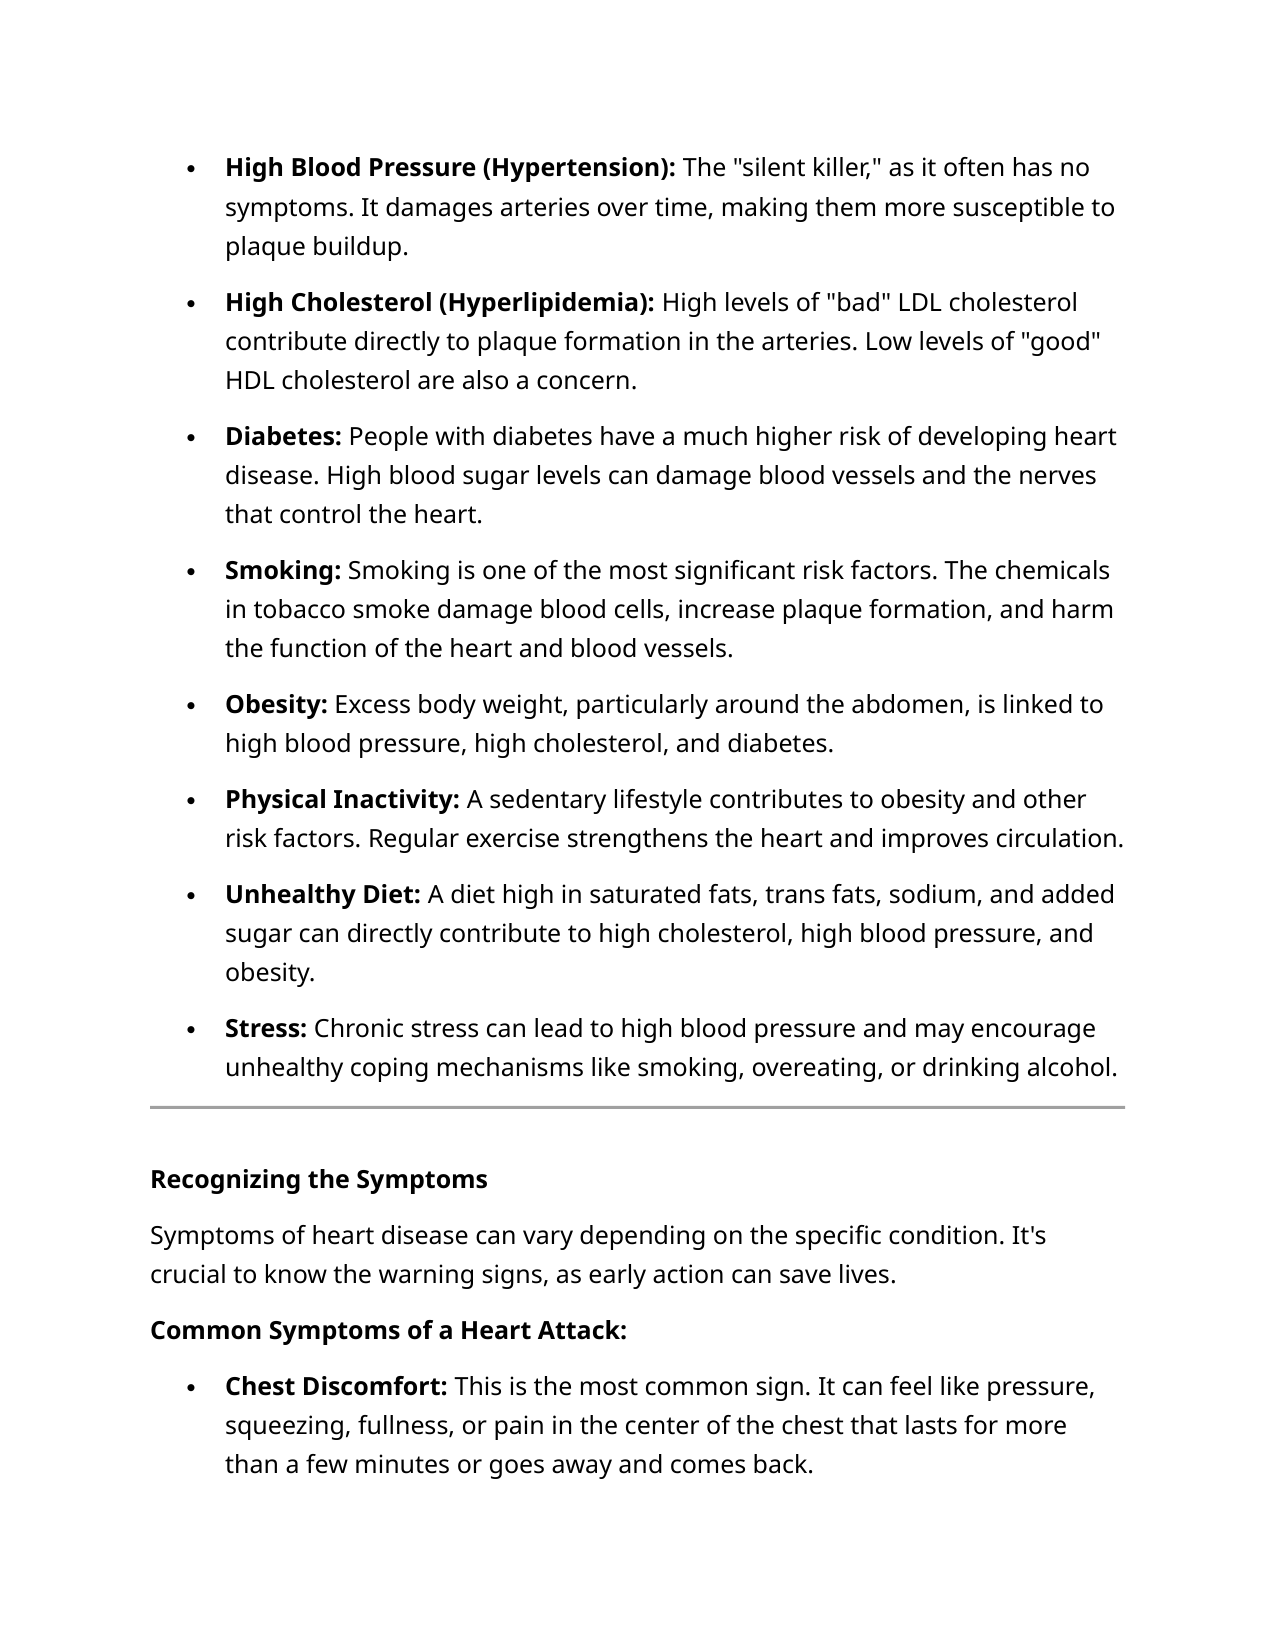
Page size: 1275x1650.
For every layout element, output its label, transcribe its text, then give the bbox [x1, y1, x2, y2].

text Symptoms of heart disease can vary depending on the specific condition. It's crucial to know the warning signs, as early action can save lives. [150, 1217, 1125, 1291]
list Physical Inactivity: A sedentary lifestyle contributes to obesity and other risk factors. Regular exercise strengthens the heart and improves circulation. [187, 782, 1125, 855]
list Obesity: Excess body weight, particularly around the abdomen, is linked to high blood pressure, high cholesterol, and diabetes. [187, 687, 1125, 760]
list Stress: Chronic stress can lead to high blood pressure and may encourage unhealthy coping mechanisms like smoking, overeating, or drinking alcohol. [187, 1011, 1125, 1084]
list Diabetes: People with diabetes have a much higher risk of developing heart disease. High blood sugar levels can damage blood vessels and the nerves that control the heart. [187, 418, 1125, 531]
text Recognizing the Symptoms [150, 1162, 1125, 1196]
list Unhealthy Diet: A diet high in saturated fats, trans fats, sodium, and added sugar can directly contribute to high cholesterol, high blood pressure, and obesity. [187, 877, 1125, 989]
list Chest Discomfort: This is the most common sign. It can feel like pressure, squeezing, fullness, or pain in the center of the chest that lasts for more than a few minutes or goes away and comes back. [187, 1368, 1125, 1481]
list Smoking: Smoking is one of the most significant risk factors. The chemicals in tobacco smoke damage blood cells, increase plaque formation, and harm the function of the heart and blood vessels. [187, 552, 1125, 665]
list High Blood Pressure (Hypertension): The "silent killer," as it often has no symptoms. It damages arteries over time, making them more susceptible to plaque buildup. [187, 150, 1125, 262]
text Common Symptoms of a Heart Attack: [150, 1312, 1125, 1347]
list High Cholesterol (Hyperlipidemia): High levels of "bad" LDL cholesterol contribute directly to plaque formation in the arteries. Low levels of "good" HDL cholesterol are also a concern. [187, 284, 1125, 397]
